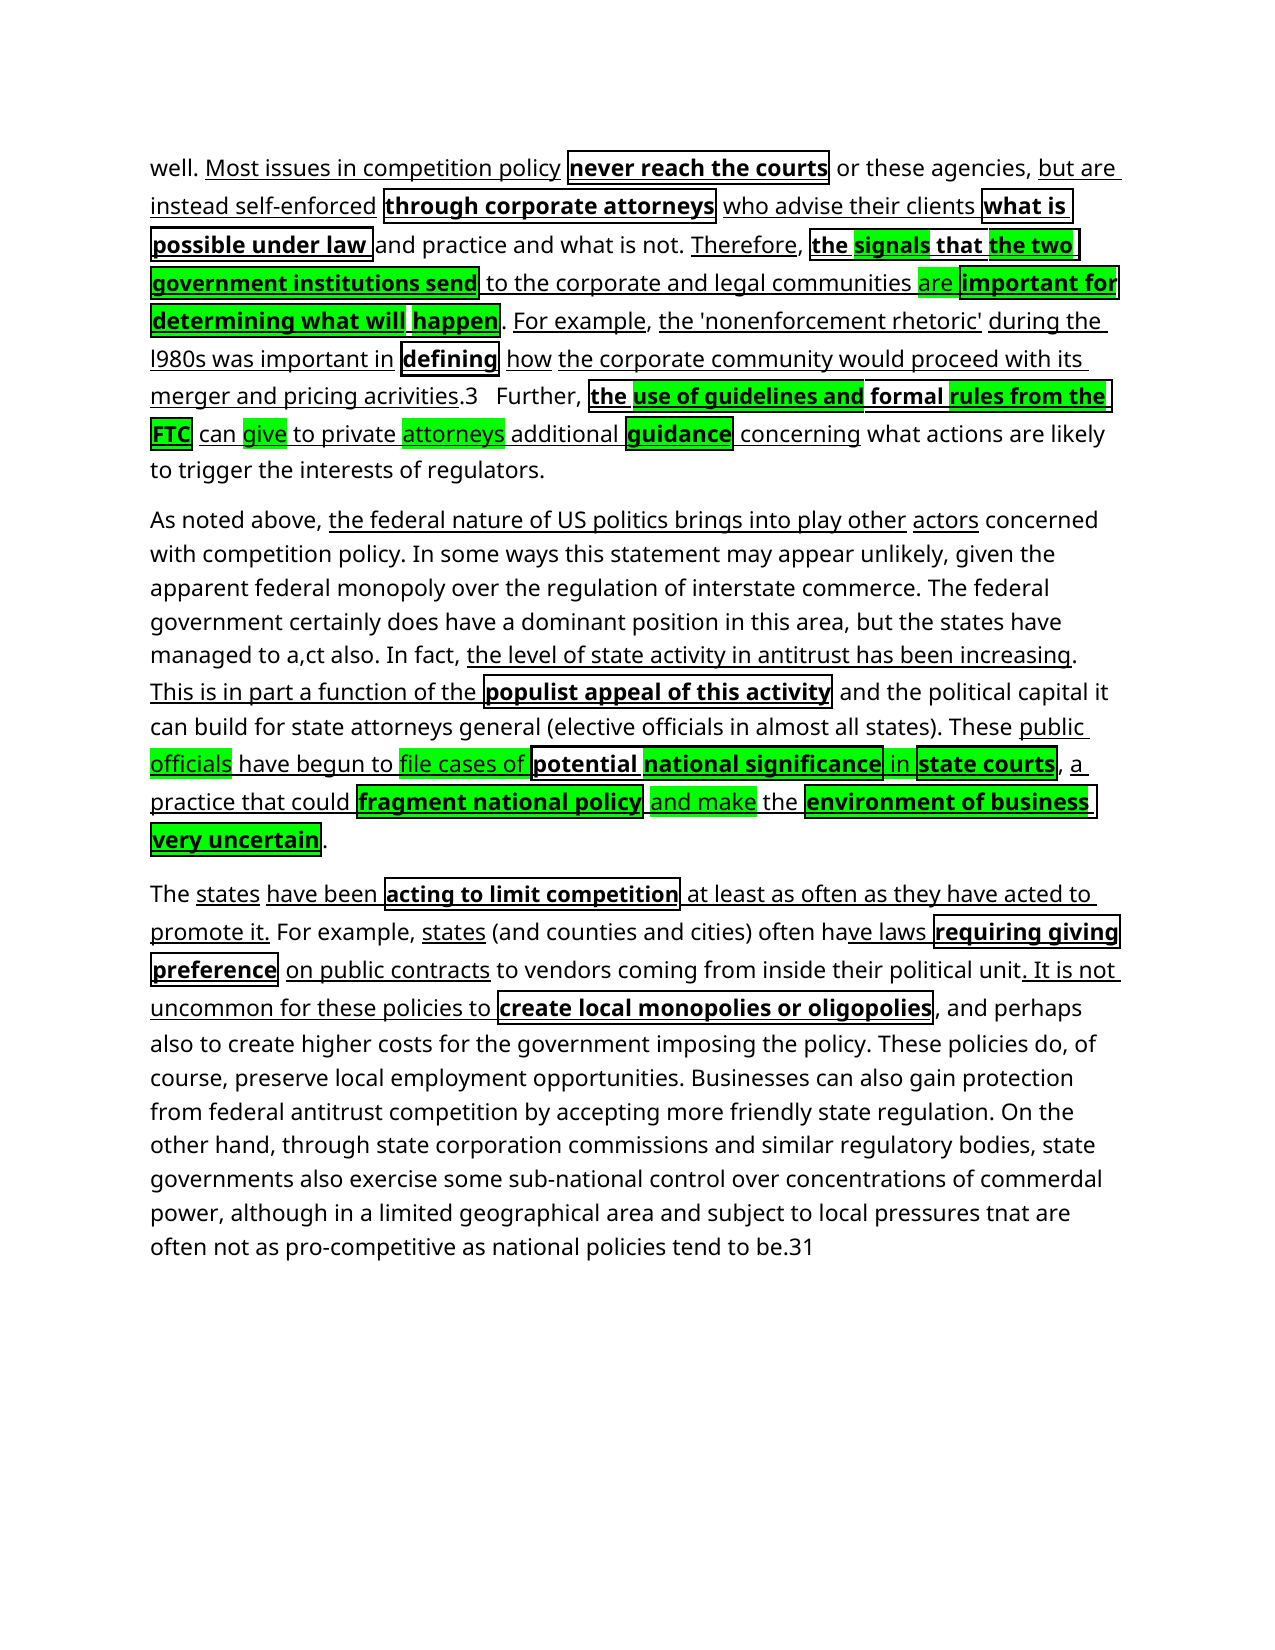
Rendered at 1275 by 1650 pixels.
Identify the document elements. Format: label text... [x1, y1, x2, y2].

text The states have been acting to limit competition at least as often as they have acted to promote it. For example, states (and counties and cities) often have laws requiring giving preference on public contracts to vendors coming from inside their political unit. It is not uncommon for these policies to create local monopolies or oligopolies, and perhaps also to create higher costs for the government imposing the policy. These policies do, of course, preserve local employment opportunities. Businesses can also gain protection from federal antitrust competition by accepting more friendly state regulation. On the other hand, through state corporation commissions and similar regulatory bodies, state governments also exercise some sub-national control over concentrations of commerdal power, although in a limited geographical area and subject to local pressures tnat are often not as pro-competitive as national policies tend to be.31 [150, 877, 1125, 1262]
text As noted above, the federal nature of US politics brings into play other actors concerned with competition policy. In some ways this statement may appear unlikely, given the apparent federal monopoly over the regulation of interstate commerce. The federal government certainly does have a dominant position in this area, but the states have managed to a,ct also. In fact, the level of state activity in antitrust has been increasing. This is in part a function of the populist appeal of this activity and the political capital it can build for state attorneys general (elective officials in almost all states). These public officials have begun to file cases of potential national significance in state courts, a practice that could fragment national policy and make the environment of business very uncertain. [150, 504, 1125, 857]
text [150, 150, 1125, 485]
